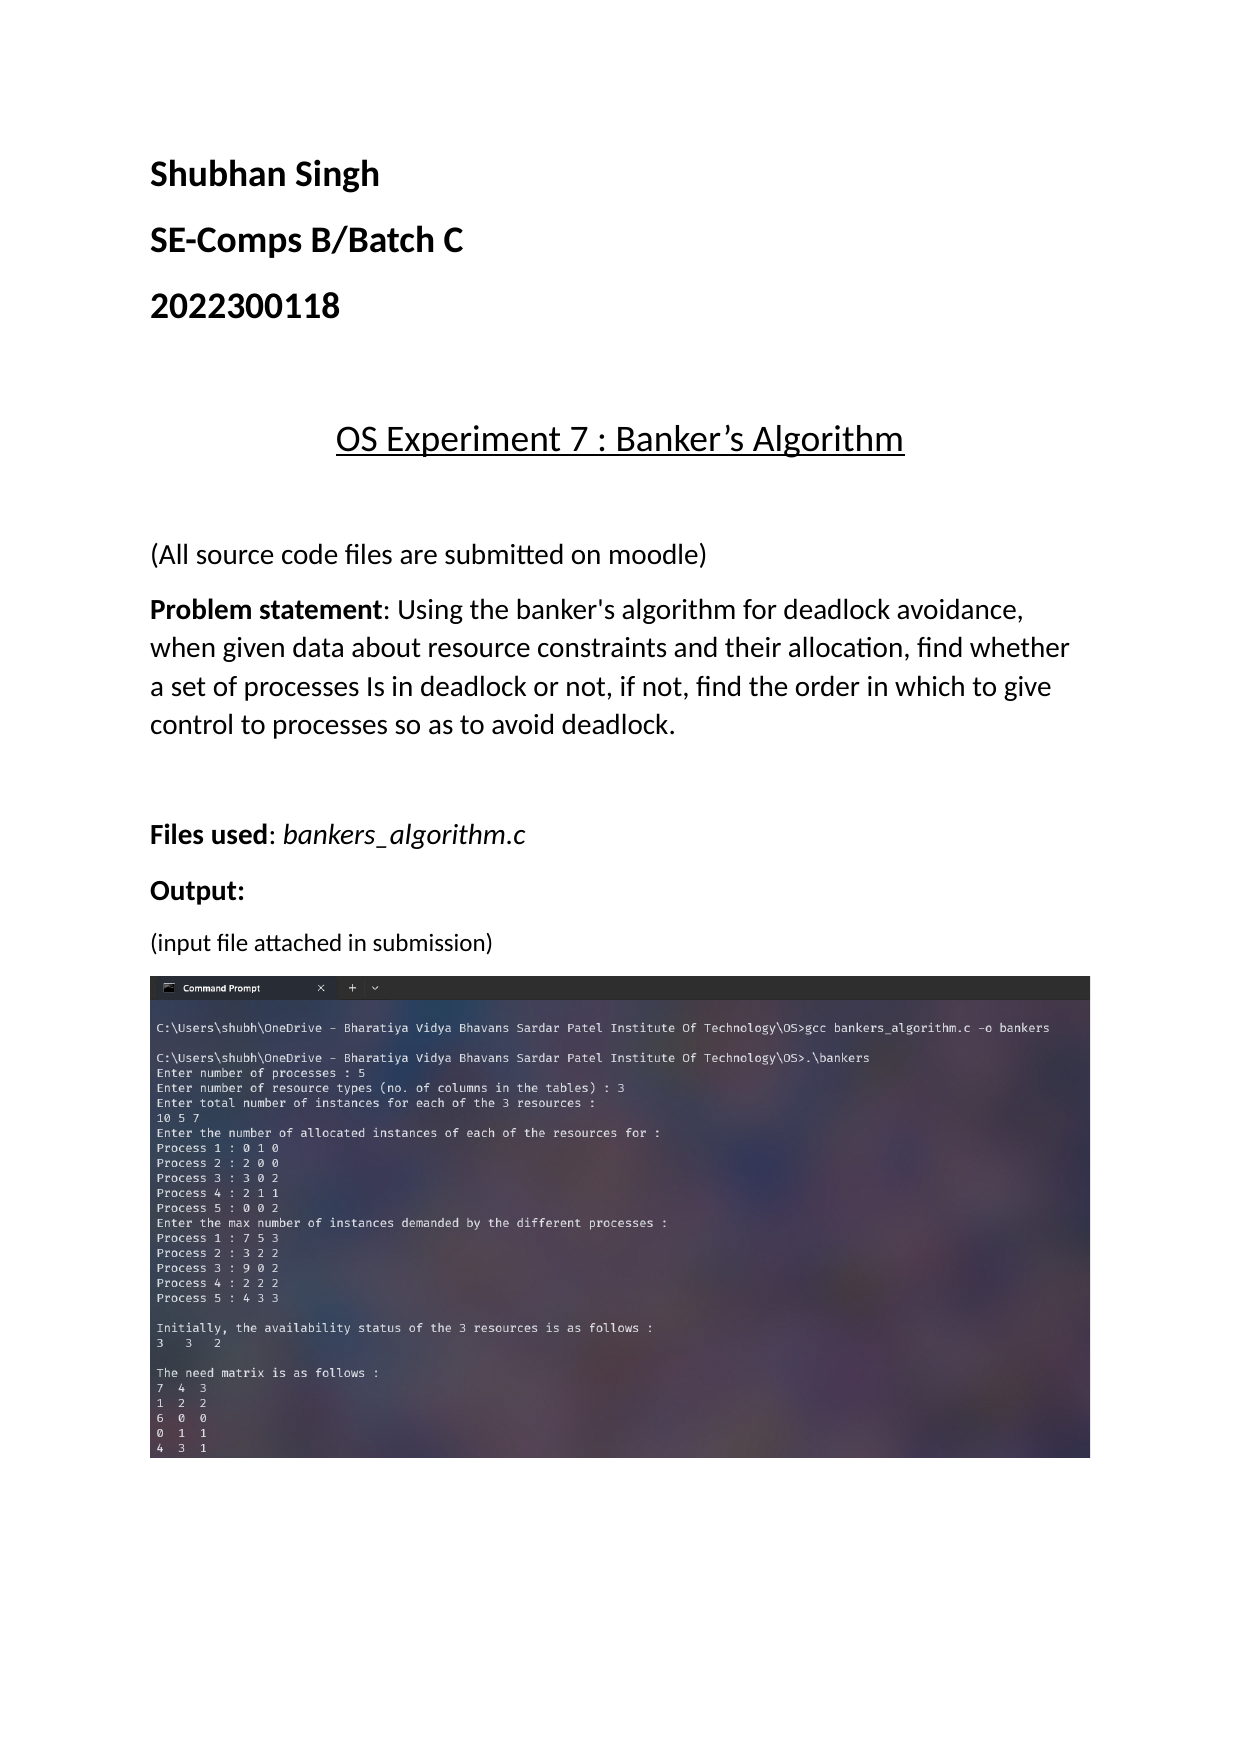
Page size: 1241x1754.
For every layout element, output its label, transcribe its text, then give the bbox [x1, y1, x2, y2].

picture [150, 976, 1091, 1458]
text SE-Comps B/Batch C [150, 216, 1090, 262]
text (All source code files are submitted on moodle) [150, 536, 1090, 571]
text OS Experiment 7 : Banker’s Algorithm [150, 414, 1090, 460]
text Problem statement: Using the banker's algorithm for deadlock avoidance, when given data about resource constraints and their allocation, find whether a set of processes Is in deadlock or not, if not, find the order in which to give control to processes so as to avoid deadlock. [150, 591, 1090, 742]
text Shubhan Singh [150, 150, 1090, 196]
text Output: [150, 872, 1090, 907]
text (input file attached in submission) [150, 927, 1090, 957]
text Files used: bankers_algorithm.c [150, 816, 1090, 852]
text 2022300118 [150, 282, 1090, 328]
